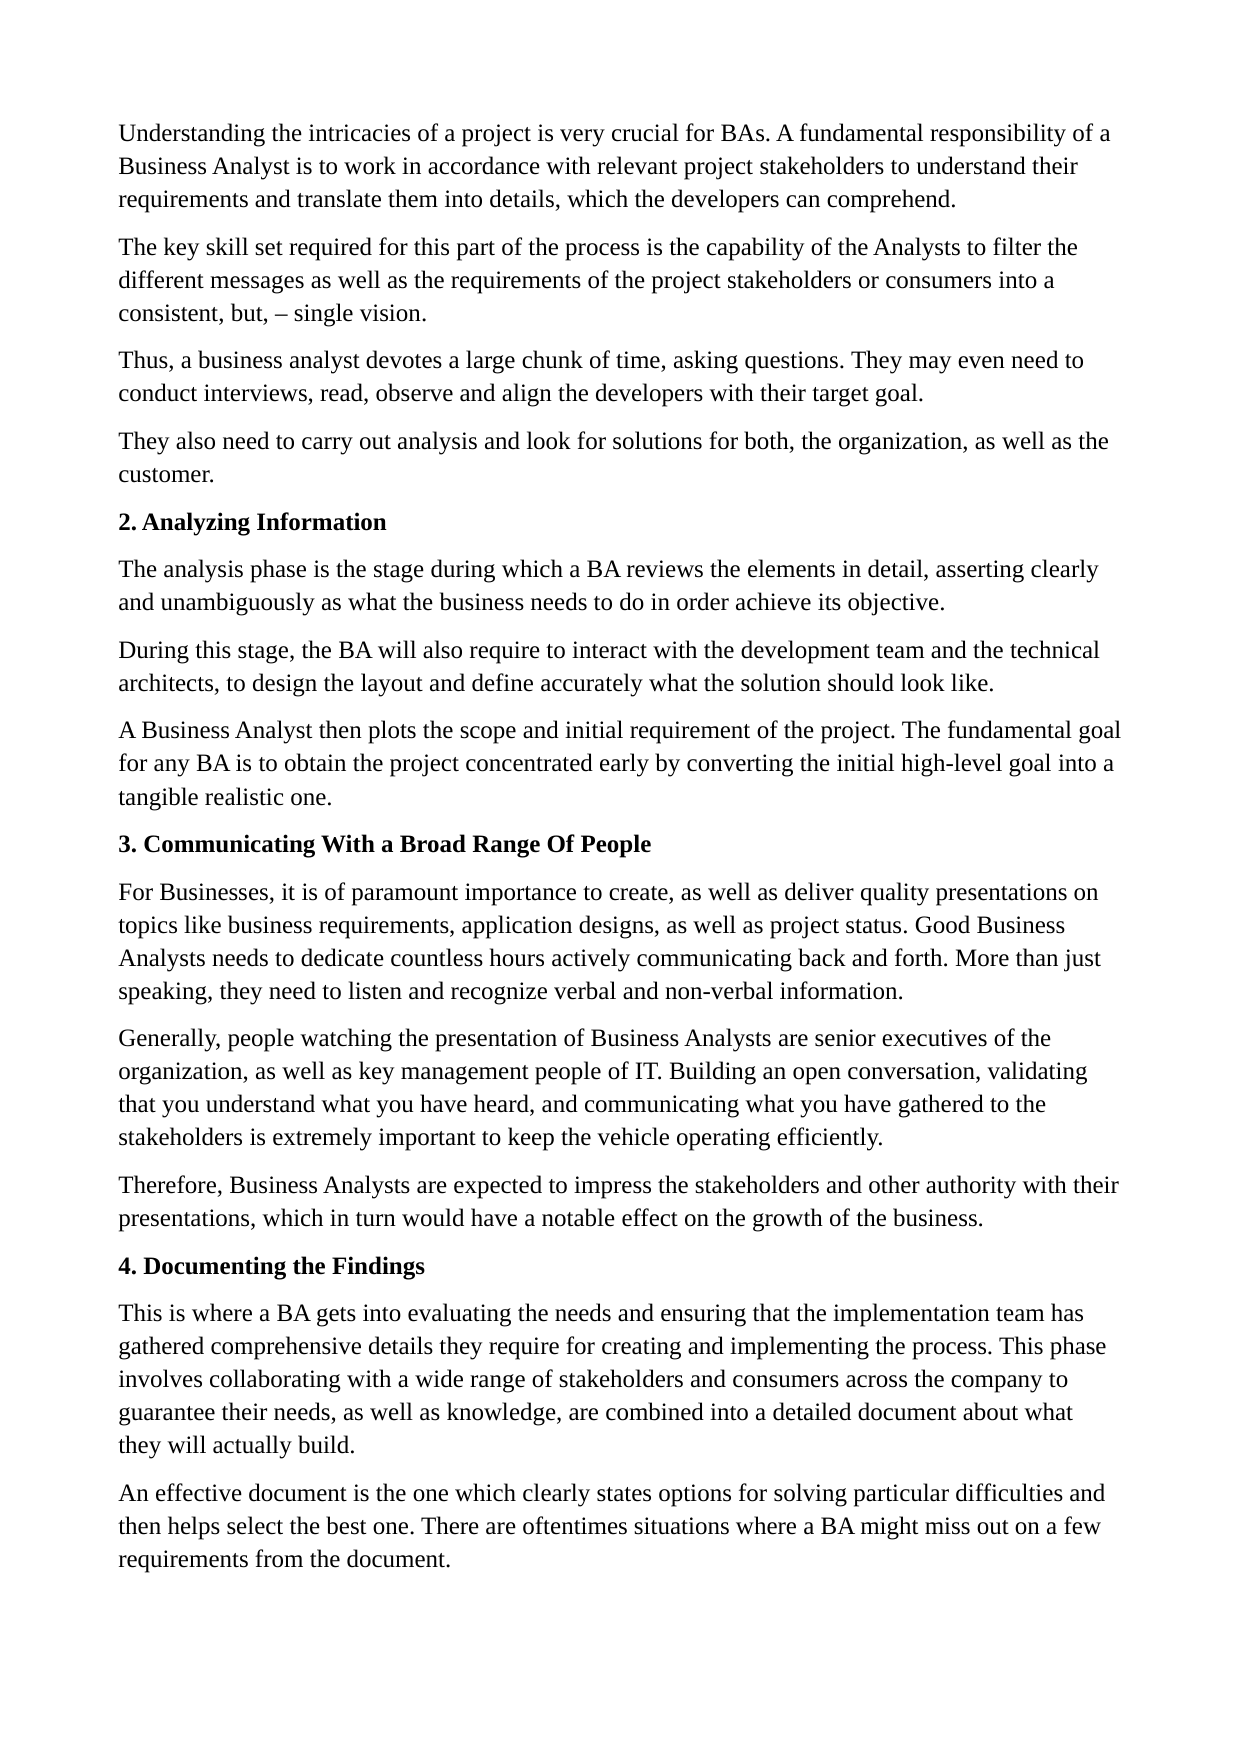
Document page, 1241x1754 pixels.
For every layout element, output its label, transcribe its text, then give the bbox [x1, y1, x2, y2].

text They also need to carry out analysis and look for solutions for both, the organization, as well as the customer. [118, 426, 1122, 488]
text 2. Analyzing Information [118, 507, 1122, 535]
text During this stage, the BA will also require to interact with the development team and the technical architects, to design the layout and define accurately what the solution should look like. [118, 635, 1122, 697]
text Generally, people watching the presentation of Business Analysts are senior executives of the organization, as well as key management people of IT. Building an open conversation, validating that you understand what you have heard, and communicating what you have gathered to the stakeholders is extremely important to keep the vehicle operating efficiently. [118, 1023, 1122, 1151]
text 4. Documenting the Findings [118, 1251, 1122, 1279]
text The analysis phase is the stage during which a BA reviews the elements in detail, asserting clearly and unambiguously as what the business needs to do in order achieve its objective. [118, 554, 1122, 616]
text Understanding the intricacies of a project is very crucial for BAs. A fundamental responsibility of a Business Analyst is to work in accordance with relevant project stakeholders to understand their requirements and translate them into details, which the developers can comprehend. [118, 118, 1122, 213]
text The key skill set required for this part of the process is the capability of the Analysts to filter the different messages as well as the requirements of the project stakeholders or consumers into a consistent, but, – single vision. [118, 232, 1122, 327]
text Therefore, Business Analysts are expected to impress the stakeholders and other authority with their presentations, which in turn would have a notable effect on the growth of the business. [118, 1170, 1122, 1232]
text This is where a BA gets into evaluating the needs and ensuring that the implementation team has gathered comprehensive details they require for creating and implementing the process. This phase involves collaborating with a wide range of stakeholders and consumers across the company to guarantee their needs, as well as knowledge, are combined into a detailed document about what they will actually build. [118, 1298, 1122, 1459]
text Thus, a business analyst devotes a large chunk of time, asking questions. They may even need to conduct interviews, read, observe and align the developers with their target goal. [118, 345, 1122, 407]
text A Business Analyst then plots the scope and initial requirement of the project. The fundamental goal for any BA is to obtain the project concentrated early by converting the initial high-level goal into a tangible realistic one. [118, 716, 1122, 810]
text 3. Communicating With a Broad Range Of People [118, 829, 1122, 858]
text For Businesses, it is of paramount importance to create, as well as deliver quality presentations on topics like business requirements, application designs, as well as project status. Good Business Analysts needs to dedicate countless hours actively communicating back and forth. More than just speaking, they need to listen and recognize verbal and non-verbal information. [118, 877, 1122, 1004]
text An effective document is the one which clearly states options for solving particular difficulties and then helps select the best one. There are oftentimes situations where a BA might miss out on a few requirements from the document. [118, 1478, 1122, 1573]
